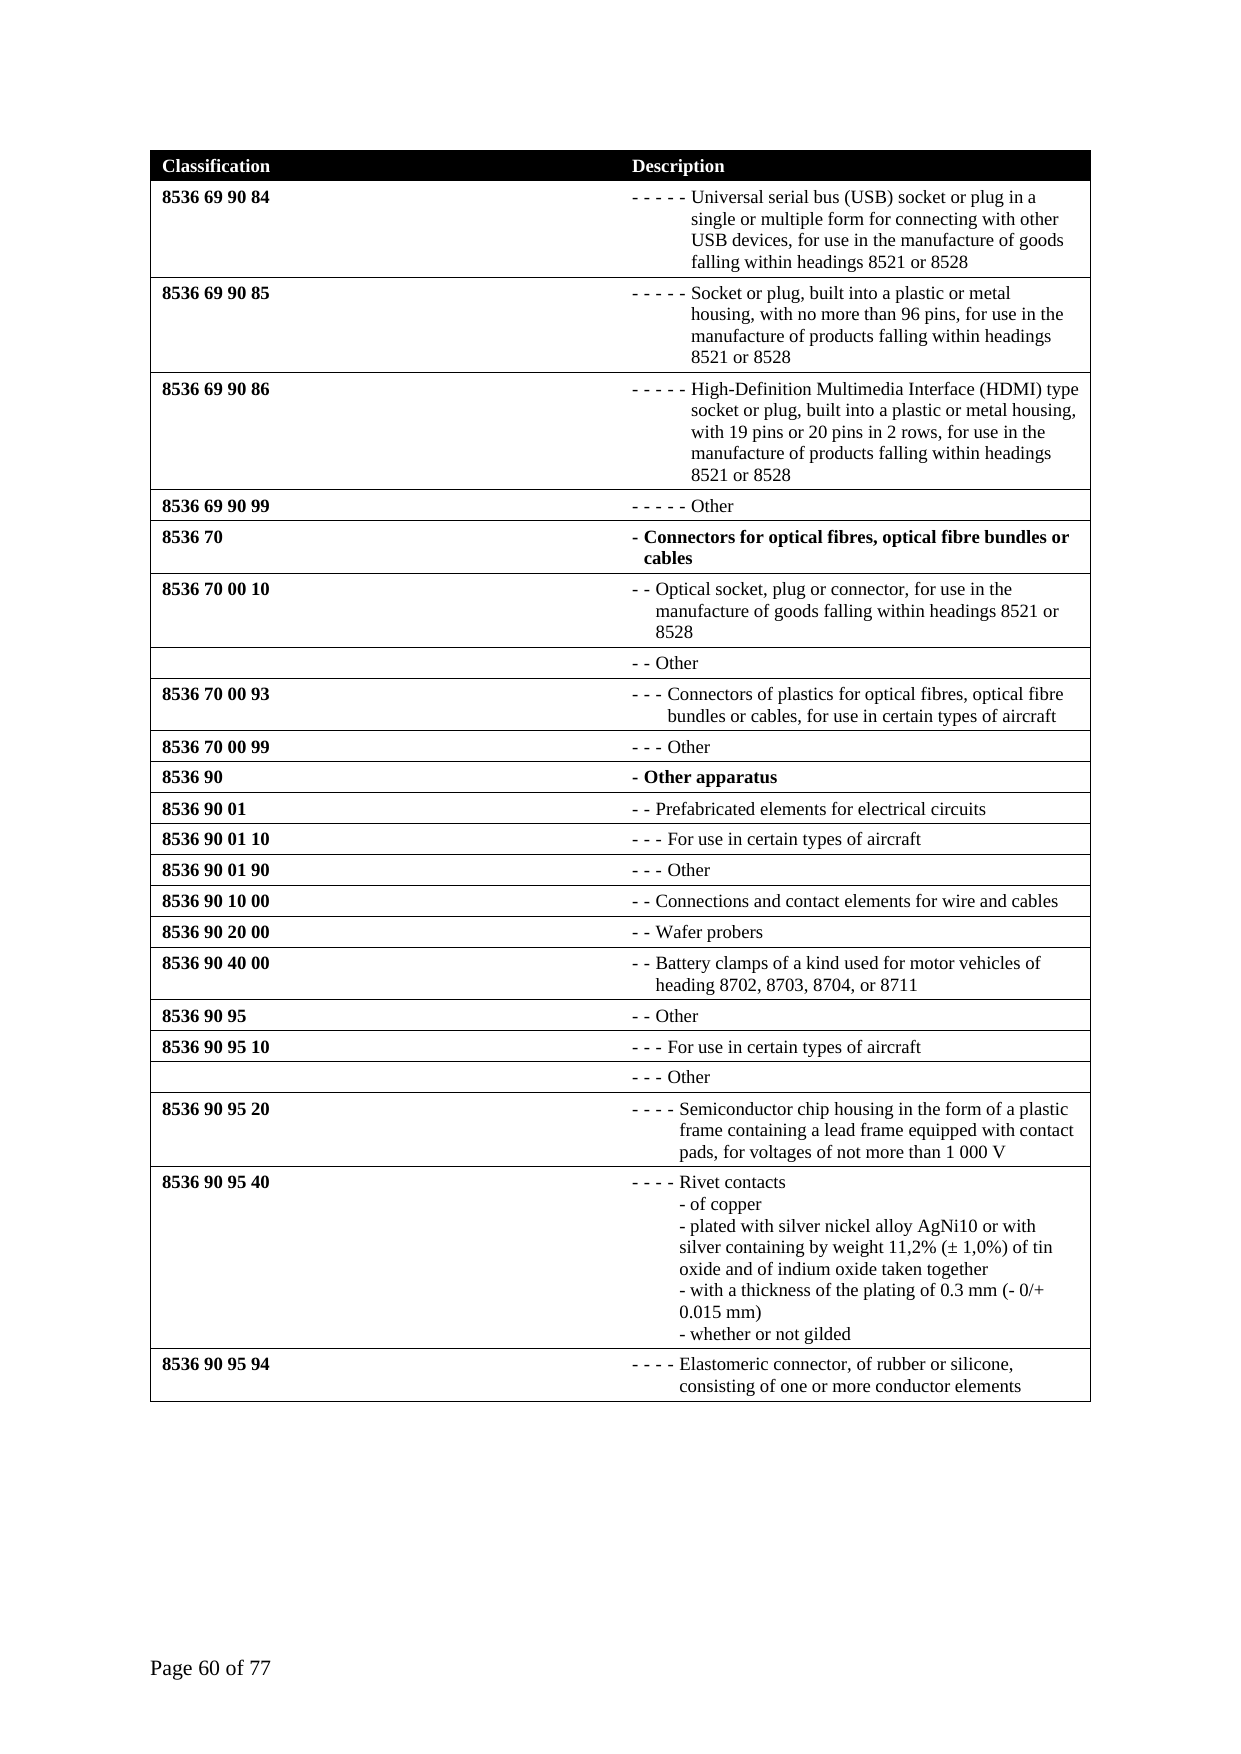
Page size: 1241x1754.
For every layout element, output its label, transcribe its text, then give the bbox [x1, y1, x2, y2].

table_cell - - Prefabricated elements for electrical circuits [621, 793, 1090, 823]
table_cell [151, 1062, 621, 1092]
table_cell - - - - - High-Definition Multimedia Interface (HDMI) type socket or plug, built into a plastic or metal housing, with 19 pins or 20 pins in 2 rows, for use in the manufacture of products falling within headings 8521 or 8528 [621, 373, 1090, 489]
table_cell - - - - - Socket or plug, built into a plastic or metal housing, with no more than 96 pins, for use in the manufacture of products falling within headings 8521 or 8528 [621, 278, 1090, 372]
table_cell - - Other [621, 648, 1090, 678]
table_cell - - Optical socket, plug or connector, for use in the manufacture of goods falling within headings 8521 or 8528 [621, 574, 1090, 647]
table_cell 8536 90 [151, 762, 621, 792]
table_cell 8536 90 01 [151, 793, 621, 823]
table_cell 8536 69 90 99 [151, 490, 621, 520]
table_cell 8536 90 95 94 [151, 1349, 621, 1401]
table_cell - - - - - Other [621, 490, 1090, 520]
table_cell - - - - Rivet contacts - of copper - plated with silver nickel alloy AgNi10 or with silver containing by weight 11,2% (± 1,0%) of tin oxide and of indium oxide taken together - with a thickness of the plating of 0.3 mm (- 0/+ 0.015 mm) - whether or not gilded [621, 1167, 1090, 1348]
table_cell 8536 69 90 85 [151, 278, 621, 372]
table_cell - - - Other [621, 855, 1090, 885]
table_cell - - - - Semiconductor chip housing in the form of a plastic frame containing a lead frame equipped with contact pads, for voltages of not more than 1 000 V [621, 1093, 1090, 1166]
table_cell - - - - - Universal serial bus (USB) socket or plug in a single or multiple form for connecting with other USB devices, for use in the manufacture of goods falling within headings 8521 or 8528 [621, 181, 1090, 277]
table_cell - Connectors for optical fibres, optical fibre bundles or cables [621, 521, 1090, 573]
table_cell 8536 70 00 10 [151, 574, 621, 647]
table_cell - - Wafer probers [621, 917, 1090, 947]
table_cell 8536 90 40 00 [151, 948, 621, 999]
table_cell - - - Connectors of plastics for optical fibres, optical fibre bundles or cables, for use in certain types of aircraft [621, 679, 1090, 730]
table_header Description [621, 151, 1090, 181]
table_cell [151, 648, 621, 678]
table_cell 8536 90 95 20 [151, 1093, 621, 1166]
table_cell 8536 90 01 10 [151, 824, 621, 854]
table_cell 8536 90 95 40 [151, 1167, 621, 1348]
table_cell - - Battery clamps of a kind used for motor vehicles of heading 8702, 8703, 8704, or 8711 [621, 948, 1090, 999]
table_cell - - Connections and contact elements for wire and cables [621, 886, 1090, 916]
table_cell - - - For use in certain types of aircraft [621, 824, 1090, 854]
table_cell 8536 90 10 00 [151, 886, 621, 916]
table_cell 8536 70 00 93 [151, 679, 621, 730]
table_cell - - Other [621, 1000, 1090, 1030]
table_cell 8536 90 01 90 [151, 855, 621, 885]
table_cell - Other apparatus [621, 762, 1090, 792]
table_cell 8536 69 90 86 [151, 373, 621, 489]
table_cell 8536 90 95 10 [151, 1031, 621, 1061]
table_cell - - - - Elastomeric connector, of rubber or silicone, consisting of one or more conductor elements [621, 1349, 1090, 1401]
table_cell 8536 70 00 99 [151, 731, 621, 761]
table_cell - - - Other [621, 1062, 1090, 1092]
table_cell 8536 70 [151, 521, 621, 573]
table_header Classification [151, 151, 621, 181]
table_cell 8536 69 90 84 [151, 181, 621, 277]
table_cell 8536 90 20 00 [151, 917, 621, 947]
table_cell - - - Other [621, 731, 1090, 761]
table_cell 8536 90 95 [151, 1000, 621, 1030]
table_cell - - - For use in certain types of aircraft [621, 1031, 1090, 1061]
